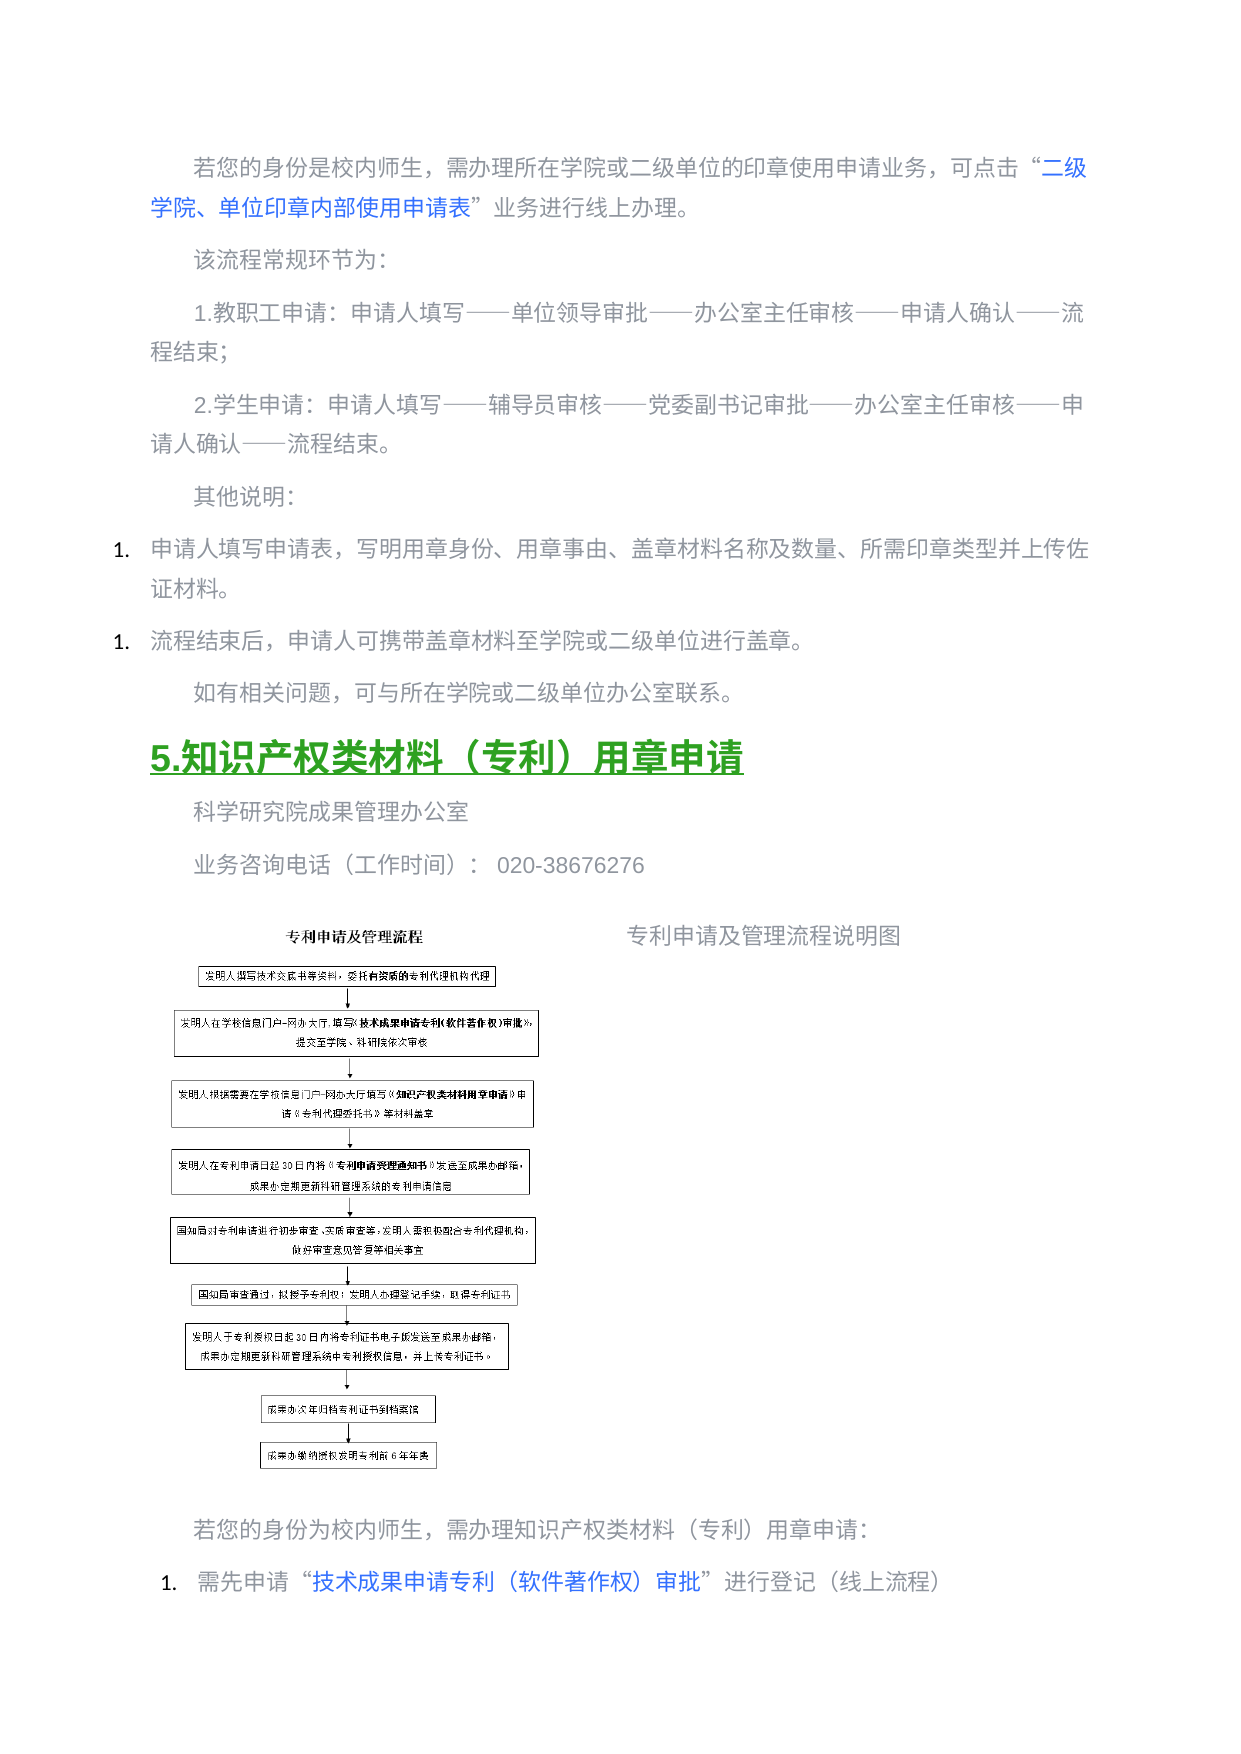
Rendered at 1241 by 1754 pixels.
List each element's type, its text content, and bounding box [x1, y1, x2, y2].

text 如有相关问题，可与所在学院或二级单位办公室联系。 [150, 675, 1090, 708]
text 若您的身份为校内师生，需办理知识产权类材料（专利）用章申请： [150, 1512, 1090, 1545]
text 2.学生申请：申请人填写——辅导员审核——党委副书记审批——办公室主任审核——申请人确认——流程结束。 [150, 386, 1090, 459]
text 科学研究院成果管理办公室 [150, 794, 1090, 827]
table_header 专利申请及管理流程说明图 [570, 899, 1001, 1499]
text 1.教职工申请：申请人填写——单位领导审批——办公室主任审核——申请人确认——流程结束； [150, 294, 1090, 367]
text 其他说明： [150, 478, 1090, 512]
text 业务咨询电话（工作时间）： 020-38676276 [150, 847, 1090, 880]
list 申请人填写申请表，写明用章身份、用章事由、盖章材料名称及数量、所需印章类型并上传佐证材料。 [112, 531, 1090, 604]
table_header [139, 899, 570, 1499]
list 流程结束后，申请人可携带盖章材料至学院或二级单位进行盖章。 [112, 623, 1090, 656]
text 若您的身份是校内师生，需办理所在学院或二级单位的印章使用申请业务，可点击“二级学院、单位印章内部使用申请表”业务进行线上办理。 [150, 150, 1090, 223]
text 该流程常规环节为： [150, 242, 1090, 275]
list 需先申请“技术成果申请专利（软件著作权）审批”进行登记（线上流程） [160, 1564, 1090, 1597]
picture [151, 917, 558, 1479]
